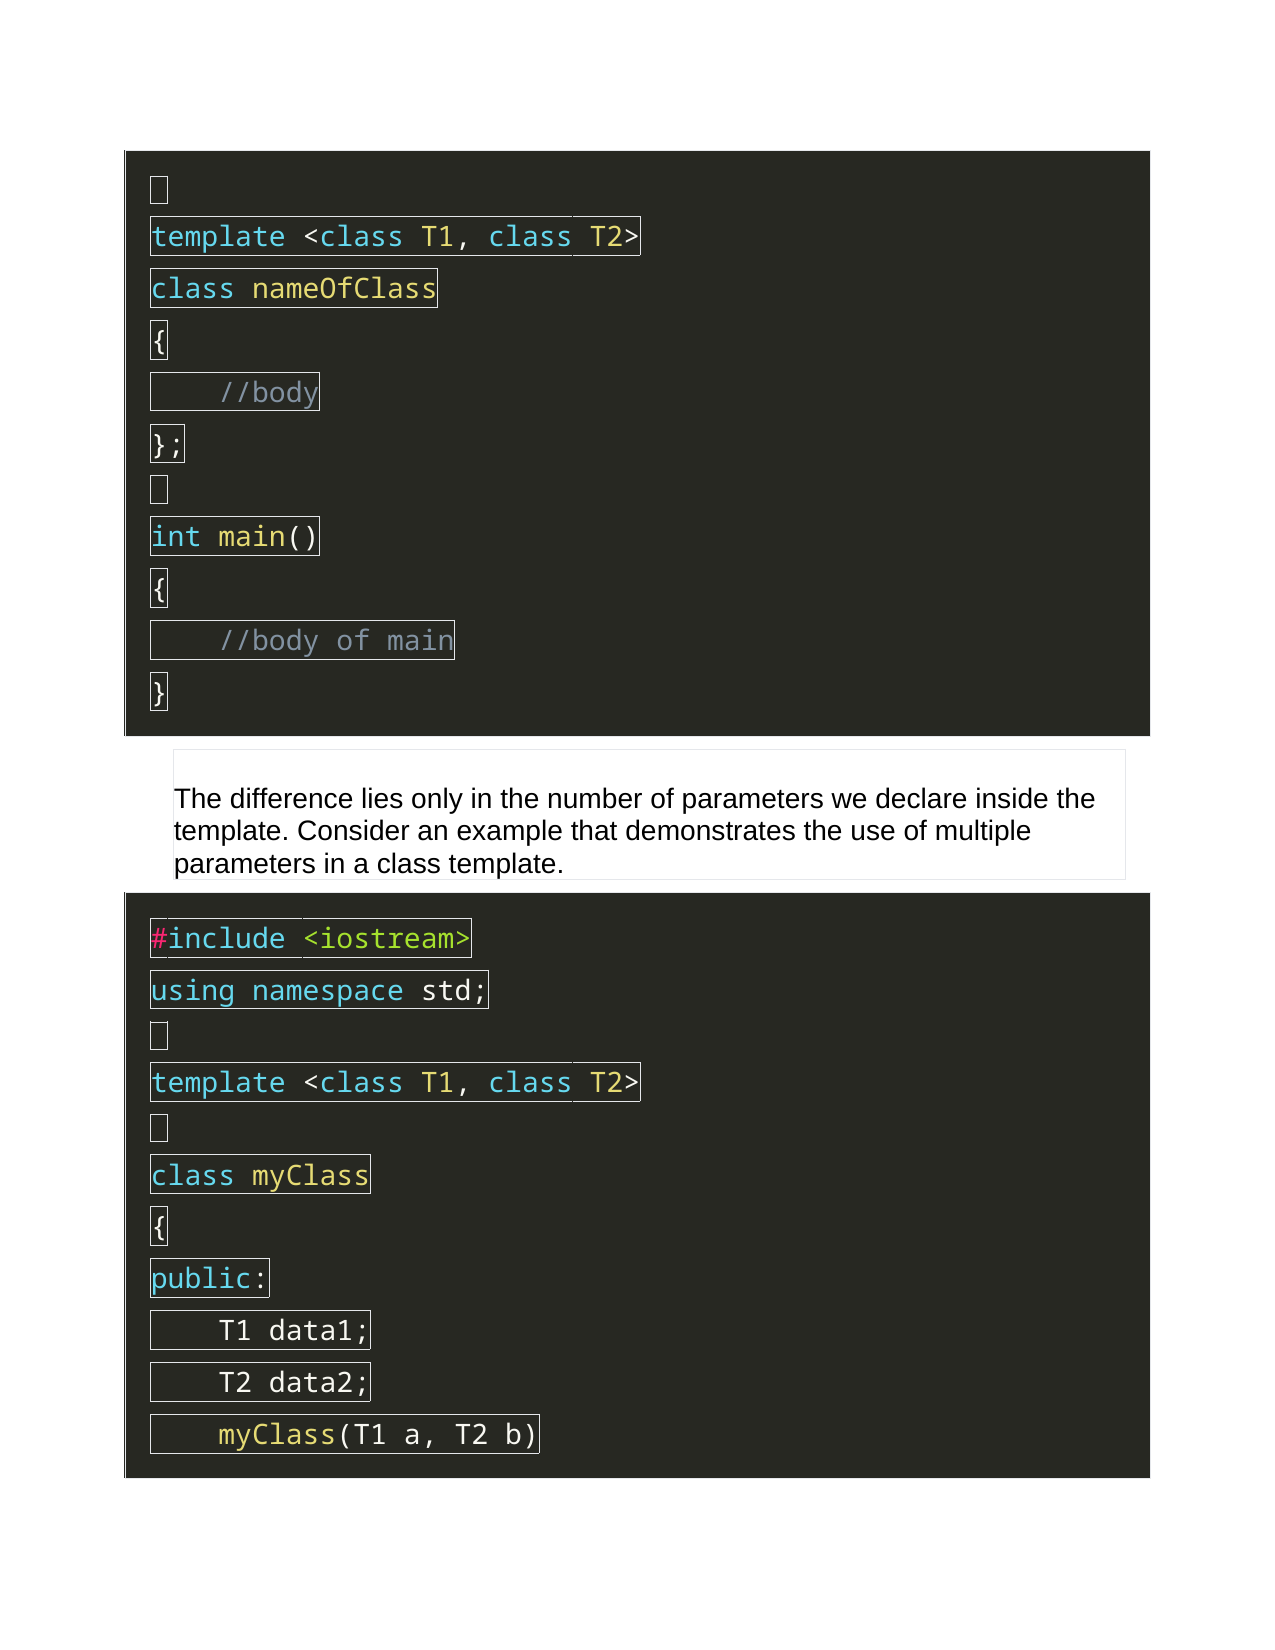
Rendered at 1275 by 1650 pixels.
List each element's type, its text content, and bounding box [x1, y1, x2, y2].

text //body [126, 346, 1150, 398]
text T1 data1; [126, 1284, 1150, 1336]
text }; [126, 398, 1150, 450]
text T2 data2; [126, 1336, 1150, 1388]
text { [126, 294, 1150, 346]
text class myClass [126, 1129, 1150, 1181]
text The difference lies only in the number of parameters we declare inside the template. Consider an example that demonstrates the use of multiple parameters in a class template. [174, 781, 1125, 879]
text //body of main [126, 594, 1150, 646]
text template <class T1, class T2> [126, 191, 1150, 242]
text using namespace std; [126, 944, 1150, 996]
text public: [126, 1232, 1150, 1284]
text int main() [126, 490, 1150, 542]
text myClass(T1 a, T2 b) [126, 1388, 1150, 1478]
text #include <iostream> [126, 893, 1150, 944]
text template <class T1, class T2> [126, 1036, 1150, 1088]
text } [126, 646, 1150, 736]
text class nameOfClass [126, 242, 1150, 294]
text { [126, 1181, 1150, 1232]
text { [126, 542, 1150, 594]
